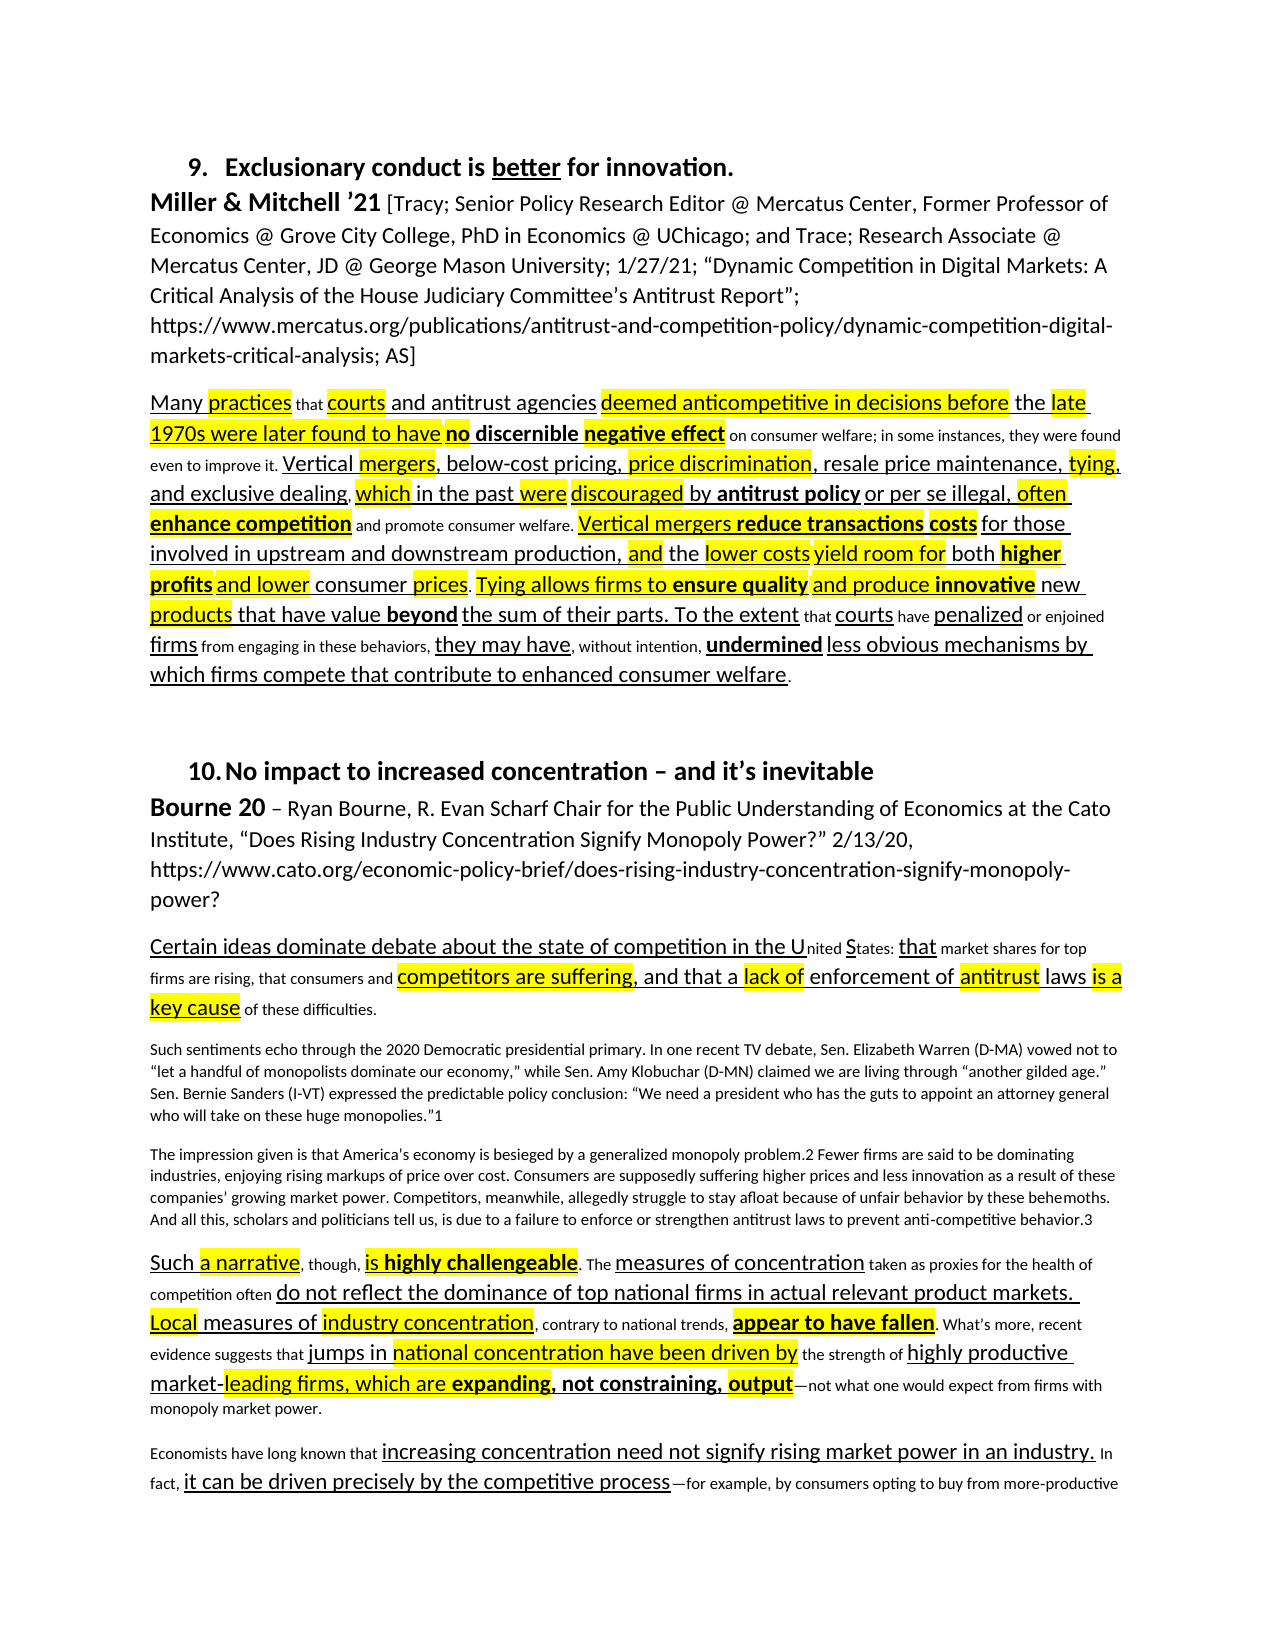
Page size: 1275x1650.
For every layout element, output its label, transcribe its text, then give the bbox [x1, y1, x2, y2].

text The impression given is that America’s economy is besieged by a generalized monopoly problem.2 Fewer firms are said to be dominating industries, enjoying rising markups of price over cost. Consumers are supposedly suffering higher prices and less innovation as a result of these companies’ growing market power. Competitors, meanwhile, allegedly struggle to stay afloat because of unfair behavior by these behe­moths. And all this, scholars and politicians tell us, is due to a failure to enforce or strengthen antitrust laws to prevent anti‐​competitive behavior.3 [150, 1144, 1125, 1230]
text Many practices that courts and antitrust agencies deemed anticompetitive in decisions before the late 1970s were later found to have no discernible negative effect on consumer welfare; in some instances, they were found even to improve it. Vertical mergers, below-cost pricing, price discrimination, resale price maintenance, tying, and exclusive dealing, which in the past were discouraged by antitrust policy or per se illegal, often enhance competition and promote consumer welfare. Vertical mergers reduce transactions costs for those involved in upstream and downstream production, and the lower costs yield room for both higher profits and lower consumer prices. Tying allows firms to ensure quality and produce innovative new products that have value beyond the sum of their parts. To the extent that courts have penalized or enjoined firms from engaging in these behaviors, they may have, without intention, undermined less obvious mechanisms by which firms compete that contribute to enhanced consumer welfare. [150, 388, 1125, 688]
subtitle Exclusionary conduct is better for innovation. [187, 150, 1125, 183]
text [150, 1437, 1125, 1495]
subtitle No impact to increased concentration – and it’s inevitable [187, 754, 1125, 787]
text Bourne 20 – Ryan Bourne, R. Evan Scharf Chair for the Public Understanding of Economics at the Cato Institute, “Does Rising Industry Concentration Signify Monopoly Power?” 2/13/20, https://www.cato.org/economic-policy-brief/does-rising-industry-concentration-signify-monopoly-power? [150, 790, 1125, 913]
text Such sentiments echo through the 2020 Democratic presidential primary. In one recent TV debate, Sen. Elizabeth Warren (D-MA) vowed not to “let a handful of monopolists dominate our economy,” while Sen. Amy Klobuchar (D-MN) claimed we are living through “another gilded age.” Sen. Bernie Sanders (I-VT) expressed the predictable policy conclusion: “We need a president who has the guts to appoint an attorney general who will take on these huge monopolies.”1 [150, 1039, 1125, 1126]
text Miller & Mitchell ’21 [Tracy; Senior Policy Research Editor @ Mercatus Center, Former Professor of Economics @ Grove City College, PhD in Economics @ UChicago; and Trace; Research Associate @ Mercatus Center, JD @ George Mason University; 1/27/21; “Dynamic Competition in Digital Markets: A Critical Analysis of the House Judiciary Committee’s Antitrust Report”; https://www.mercatus.org/publications/antitrust-and-competition-policy/dynamic-competition-digital-markets-critical-analysis; AS] [150, 186, 1125, 370]
text Such a narrative, though, is highly challengeable. The measures of concentration taken as proxies for the health of competition often do not reflect the dominance of top national firms in actual relevant product markets. Local measures of industry concentration, contrary to national trends, appear to have fallen. What’s more, recent evidence suggests that jumps in national concentration have been driven by the strength of highly productive market‐​leading firms, which are expanding, not constraining, output—not what one would expect from firms with monopoly market power. [150, 1248, 1125, 1419]
text Certain ideas dominate debate about the state of competition in the United States: that market shares for top firms are rising, that consumers and competitors are suffering, and that a lack of enforcement of antitrust laws is a key cause of these difficulties. [150, 932, 1125, 1021]
